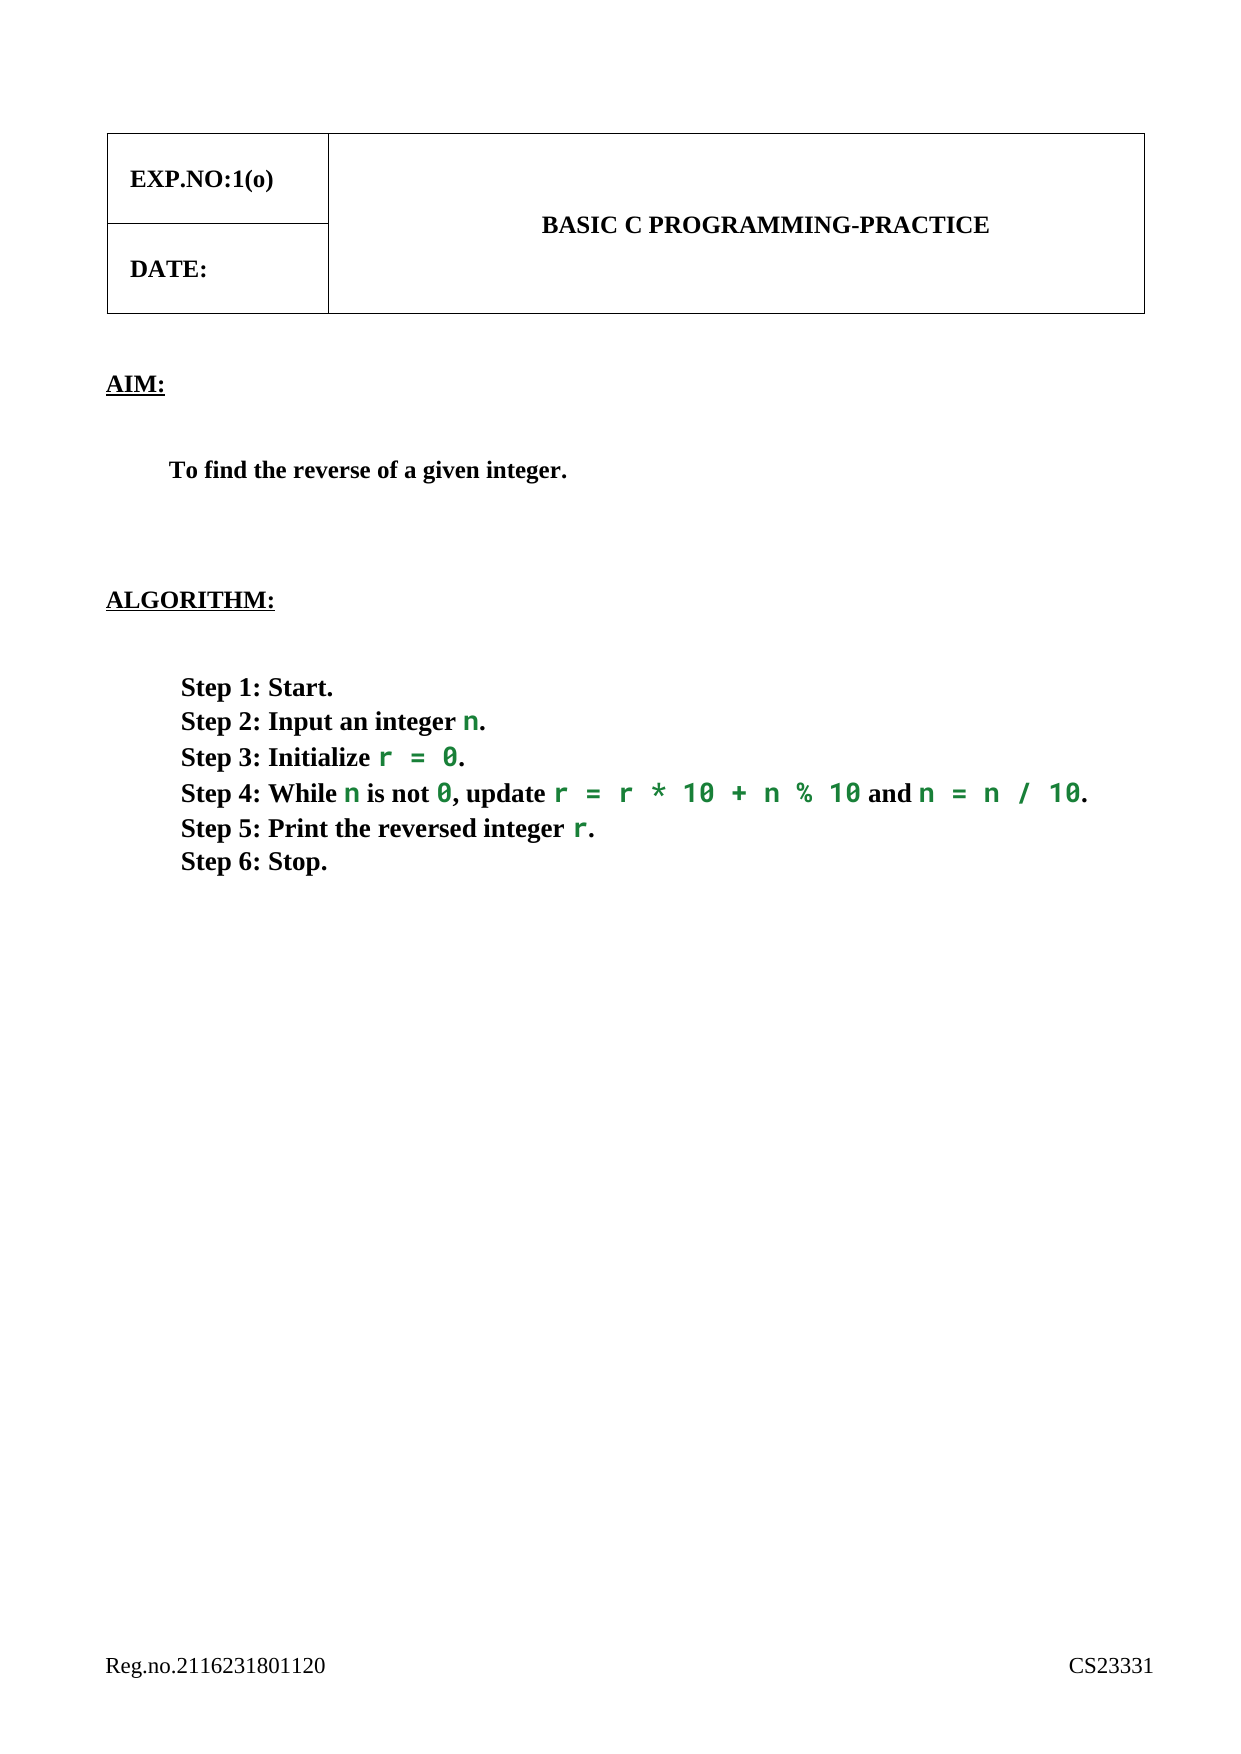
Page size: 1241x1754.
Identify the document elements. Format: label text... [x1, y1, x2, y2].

text Step 1: Start. [181, 671, 1155, 702]
text Step 3: Initialize r = 0. [181, 738, 1155, 774]
text Step 2: Input an integer n. [181, 702, 1155, 738]
text Step 5: Print the reversed integer r. [181, 809, 1155, 845]
text To find the reverse of a given integer. [94, 456, 1155, 484]
table_cell DATE: [108, 224, 328, 313]
table_header BASIC C PROGRAMMING-PRACTICE [329, 134, 1144, 313]
text ALGORITHM: [106, 585, 1155, 613]
text Step 6: Stop. [181, 845, 1155, 876]
text Step 4: While n is not 0, update r = r * 10 + n % 10 and n = n / 10. [181, 774, 1155, 809]
text AIM: [106, 369, 1155, 398]
table_header EXP.NO:1(o) [108, 134, 328, 223]
